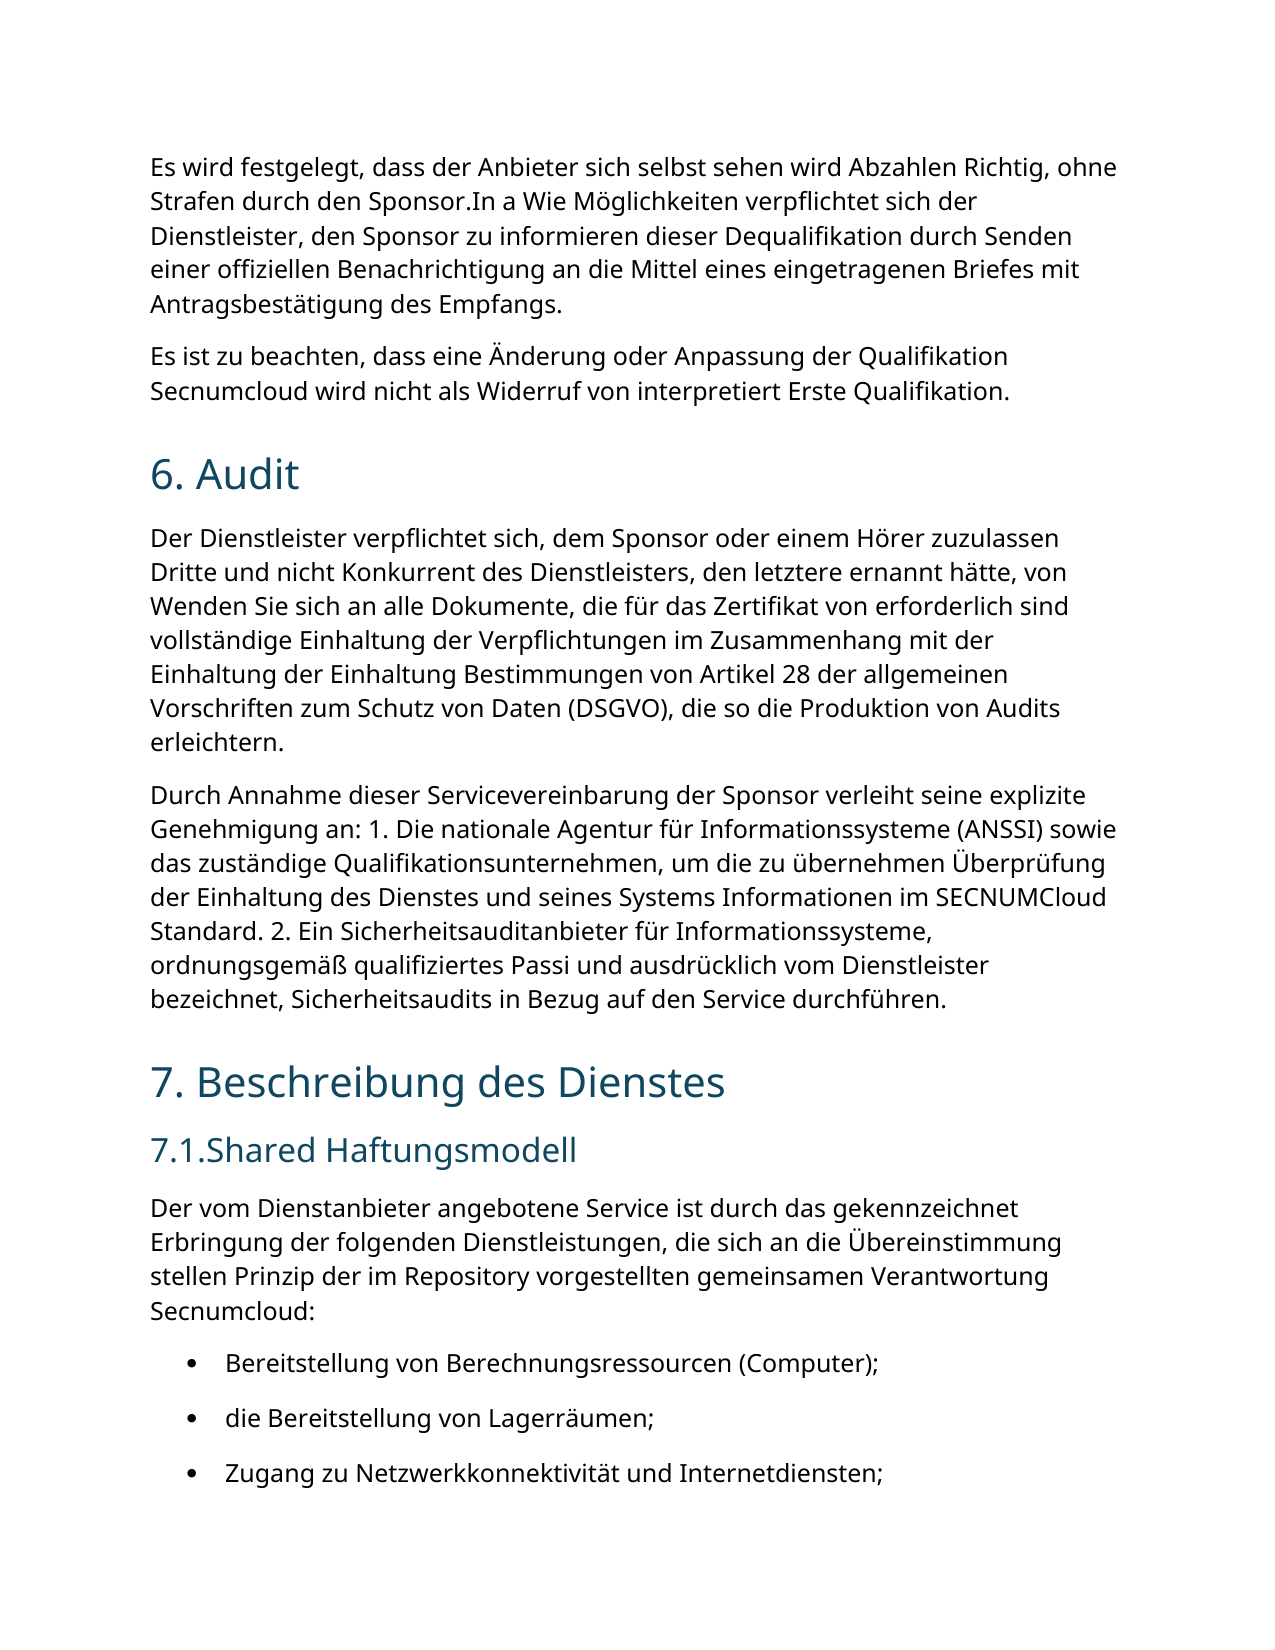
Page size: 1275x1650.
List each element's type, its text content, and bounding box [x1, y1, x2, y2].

subtitle 7. Beschreibung des Dienstes [150, 1053, 1125, 1110]
list Zugang zu Netzwerkkonnektivität und Internetdiensten; [187, 1456, 1125, 1490]
list Bereitstellung von Berechnungsressourcen (Computer); [187, 1346, 1125, 1380]
list die Bereitstellung von Lagerräumen; [187, 1401, 1125, 1435]
subtitle 6. Audit [150, 445, 1125, 501]
text Der vom Dienstanbieter angebotene Service ist durch das gekennzeichnet Erbringung der folgenden Dienstleistungen, die sich an die Übereinstimmung stellen Prinzip der im Repository vorgestellten gemeinsamen Verantwortung Secnumcloud: [150, 1191, 1125, 1327]
text Durch Annahme dieser Servicevereinbarung der Sponsor verleiht seine explizite Genehmigung an: 1. Die nationale Agentur für Informationssysteme (ANSSI) sowie das zuständige Qualifikationsunternehmen, um die zu übernehmen Überprüfung der Einhaltung des Dienstes und seines Systems Informationen im SECNUMCloud Standard. 2. Ein Sicherheitsauditanbieter für Informationssysteme, ordnungsgemäß qualifiziertes Passi und ausdrücklich vom Dienstleister bezeichnet, Sicherheitsaudits in Bezug auf den Service durchführen. [150, 777, 1125, 1016]
text Der Dienstleister verpflichtet sich, dem Sponsor oder einem Hörer zuzulassen Dritte und nicht Konkurrent des Dienstleisters, den letztere ernannt hätte, von Wenden Sie sich an alle Dokumente, die für das Zertifikat von erforderlich sind vollständige Einhaltung der Verpflichtungen im Zusammenhang mit der Einhaltung der Einhaltung Bestimmungen von Artikel 28 der allgemeinen Vorschriften zum Schutz von Daten (DSGVO), die so die Produktion von Audits erleichtern. [150, 520, 1125, 759]
subtitle 7.1.Shared Haftungsmodell [150, 1127, 1125, 1172]
text Es wird festgelegt, dass der Anbieter sich selbst sehen wird Abzahlen Richtig, ohne Strafen durch den Sponsor.In a Wie Möglichkeiten verpflichtet sich der Dienstleister, den Sponsor zu informieren dieser Dequalifikation durch Senden einer offiziellen Benachrichtigung an die Mittel eines eingetragenen Briefes mit Antragsbestätigung des Empfangs. [150, 150, 1125, 320]
text Es ist zu beachten, dass eine Änderung oder Anpassung der Qualifikation Secnumcloud wird nicht als Widerruf von interpretiert Erste Qualifikation. [150, 339, 1125, 407]
